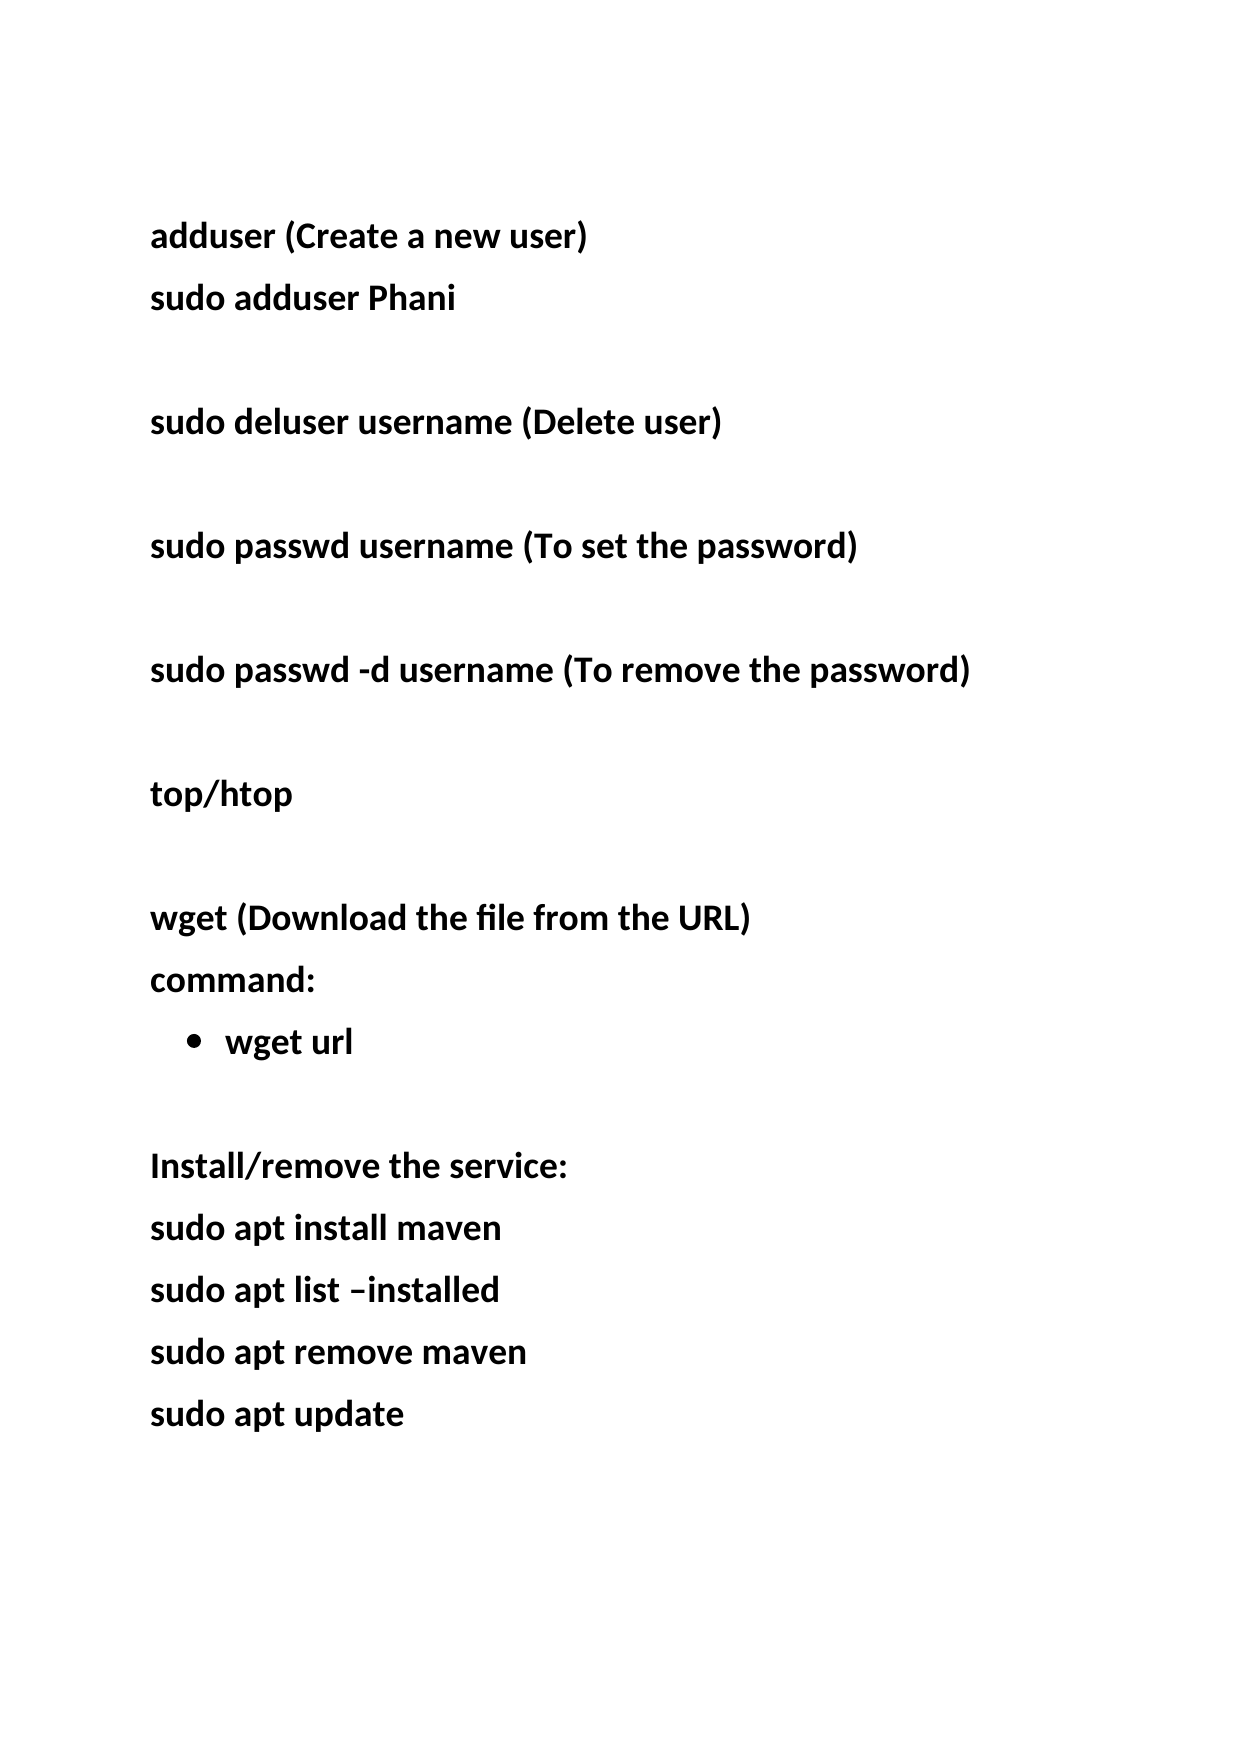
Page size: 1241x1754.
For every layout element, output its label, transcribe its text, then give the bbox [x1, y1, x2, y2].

text sudo apt list –installed [150, 1266, 1090, 1311]
text command: [150, 956, 1090, 1002]
list wget url [187, 1018, 1090, 1063]
text sudo deluser username (Delete user) [150, 398, 1090, 444]
text sudo apt remove maven [150, 1328, 1090, 1373]
text sudo apt update [150, 1389, 1090, 1435]
text sudo passwd -d username (To remove the password) [150, 646, 1090, 692]
text wget (Download the file from the URL) [150, 894, 1090, 939]
text Install/remove the service: [150, 1142, 1090, 1187]
text sudo apt install maven [150, 1204, 1090, 1249]
text top/htop [150, 770, 1090, 816]
text sudo passwd username (To set the password) [150, 522, 1090, 568]
text adduser (Create a new user) [150, 212, 1090, 258]
text sudo adduser Phani [150, 274, 1090, 320]
